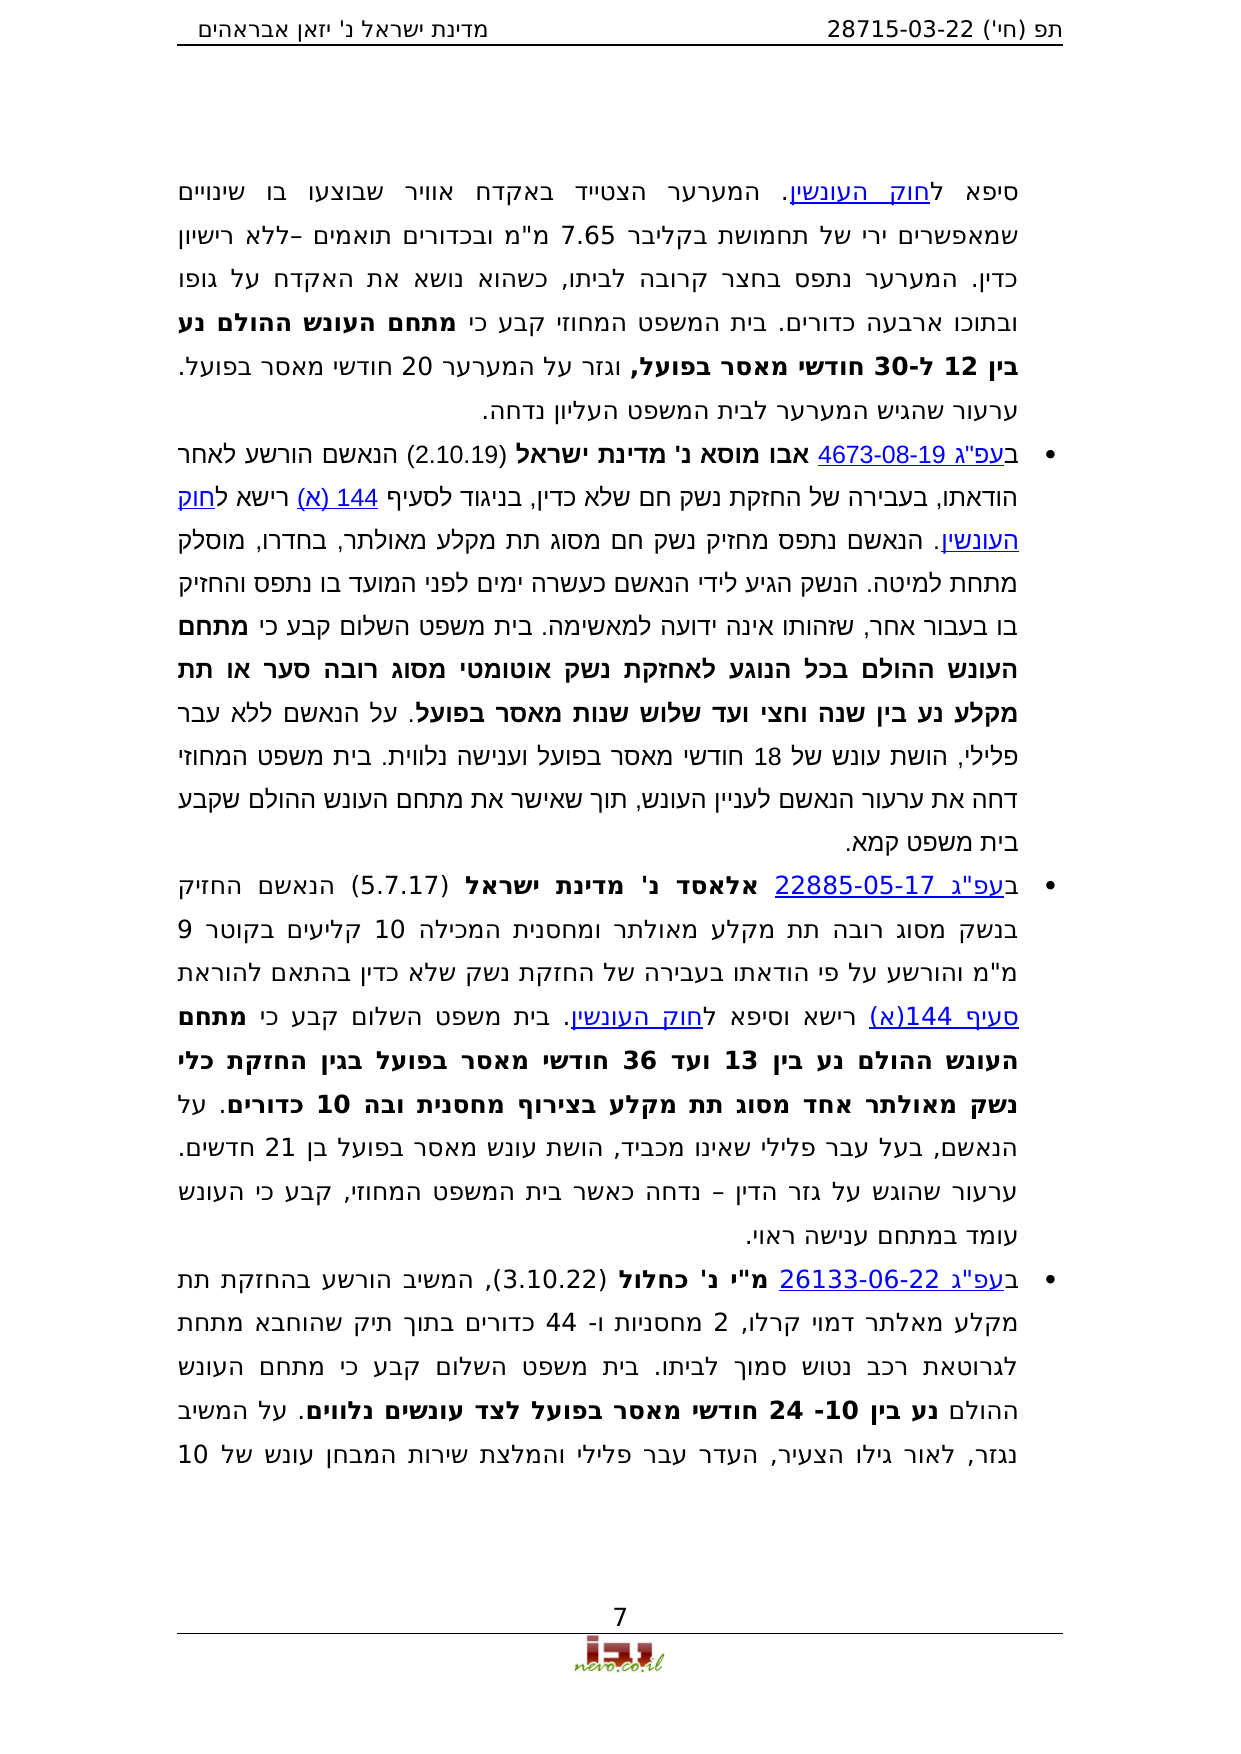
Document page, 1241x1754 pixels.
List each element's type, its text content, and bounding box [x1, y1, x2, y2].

list בעפ"ג 22885-05-17 אלאסד נ' מדינת ישראל (5.7.17) הנאשם החזיק בנשק מסוג רובה תת מקלע מאולתר ומחסנית המכילה 10 קליעים בקוטר 9 מ"מ והורשע על פי הודאתו בעבירה של החזקת נשק שלא כדין בהתאם להוראת סעיף 144(א) רישא וסיפא לחוק העונשין. בית משפט השלום קבע כי מתחם העונש ההולם נע בין 13 ועד 36 חודשי מאסר בפועל בגין החזקת כלי נשק מאולתר אחד מסוג תת מקלע בצירוף מחסנית ובה 10 כדורים. על הנאשם, בעל עבר פלילי שאינו מכביד, הושת עונש מאסר בפועל בן 21 חדשים. ערעור שהוגש על גזר הדין – נדחה כאשר בית המשפט המחוזי, קבע כי העונש עומד במתחם ענישה ראוי. [177, 871, 1056, 1250]
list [177, 177, 1056, 425]
list בעפ"ג 4673-08-19 אבו מוסא נ' מדינת ישראל (2.10.19) הנאשם הורשע לאחר הודאתו, בעבירה של החזקת נשק חם שלא כדין, בניגוד לסעיף 144 (א) רישא לחוק העונשין. הנאשם נתפס מחזיק נשק חם מסוג תת מקלע מאולתר, בחדרו, מוסלק מתחת למיטה. הנשק הגיע לידי הנאשם כעשרה ימים לפני המועד בו נתפס והחזיק בו בעבור אחר, שזהותו אינה ידועה למאשימה. בית משפט השלום קבע כי מתחם העונש ההולם בכל הנוגע לאחזקת נשק אוטומטי מסוג רובה סער או תת מקלע נע בין שנה וחצי ועד שלוש שנות מאסר בפועל. על הנאשם ללא עבר פלילי, הושת עונש של 18 חודשי מאסר בפועל וענישה נלווית. בית משפט המחוזי דחה את ערעור הנאשם לעניין העונש, תוך שאישר את מתחם העונש ההולם שקבע בית משפט קמא. [177, 440, 1056, 857]
picture [574, 1635, 666, 1673]
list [177, 1265, 1056, 1469]
